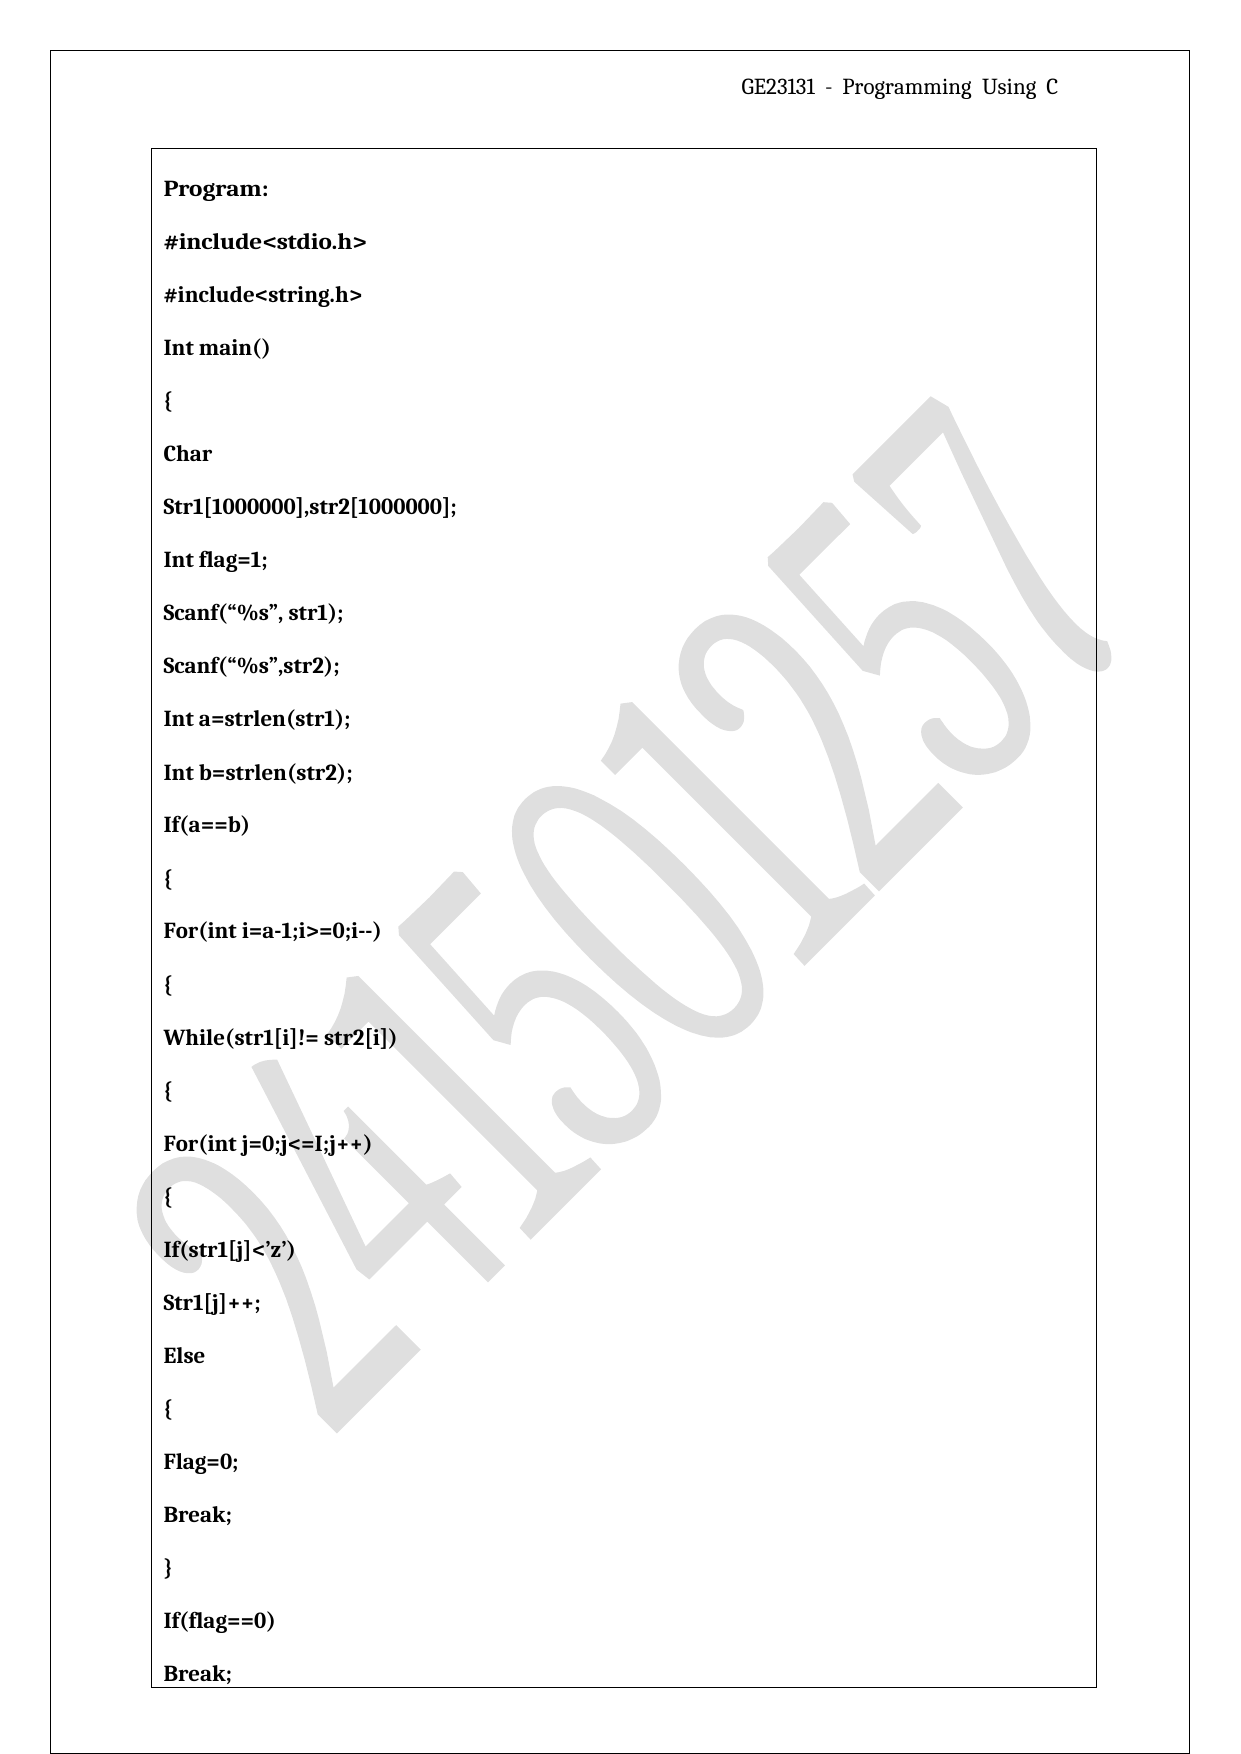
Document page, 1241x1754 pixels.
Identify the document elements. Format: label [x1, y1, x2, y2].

table_header [152, 149, 1096, 1687]
